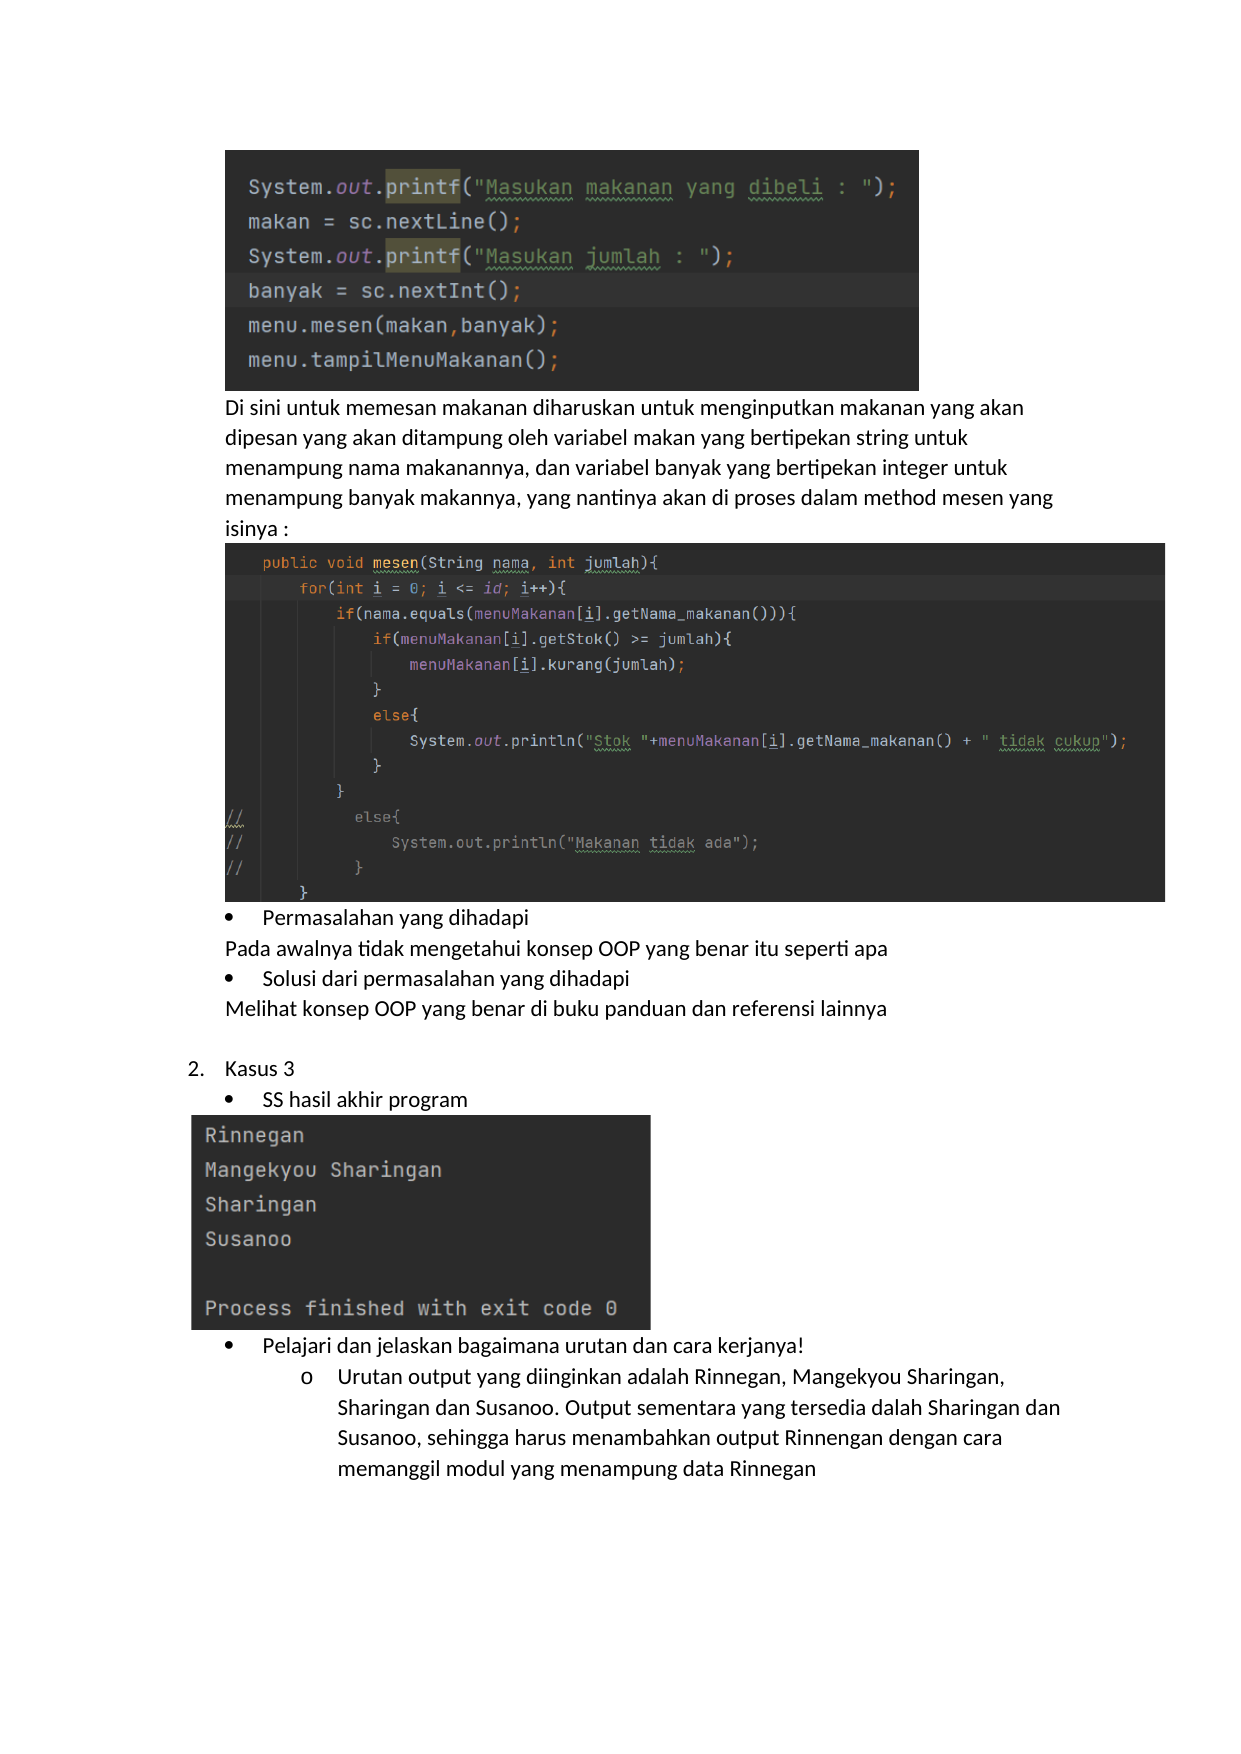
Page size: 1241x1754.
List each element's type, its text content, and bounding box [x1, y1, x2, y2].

list SS hasil akhir program [225, 1085, 1090, 1113]
list Kasus 3 [187, 1054, 1090, 1082]
text Di sini untuk memesan makanan diharuskan untuk menginputkan makanan yang akan dipesan yang akan ditampung oleh variabel makan yang bertipekan string untuk menampung nama makanannya, dan variabel banyak yang bertipekan integer untuk menampung banyak makannya, yang nantinya akan di proses dalam method mesen yang isinya : [225, 393, 1090, 542]
list Pelajari dan jelaskan bagaimana urutan dan cara kerjanya! [225, 1332, 1090, 1360]
list Solusi dari permasalahan yang dihadapi [225, 964, 1090, 992]
list Urutan output yang diinginkan adalah Rinnegan, Mangekyou Sharingan, Sharingan dan Susanoo. Output sementara yang tersedia dalah Sharingan dan Susanoo, sehingga harus menambahkan output Rinnengan dengan cara memanggil modul yang menampung data Rinnegan [300, 1362, 1090, 1482]
picture [191, 1115, 651, 1330]
picture [225, 543, 1166, 902]
list Permasalahan yang dihadapi [225, 903, 1090, 931]
picture [225, 150, 919, 391]
text Pada awalnya tidak mengetahui konsep OOP yang benar itu seperti apa [225, 934, 1090, 962]
text Melihat konsep OOP yang benar di buku panduan dan referensi lainnya [225, 994, 1090, 1022]
